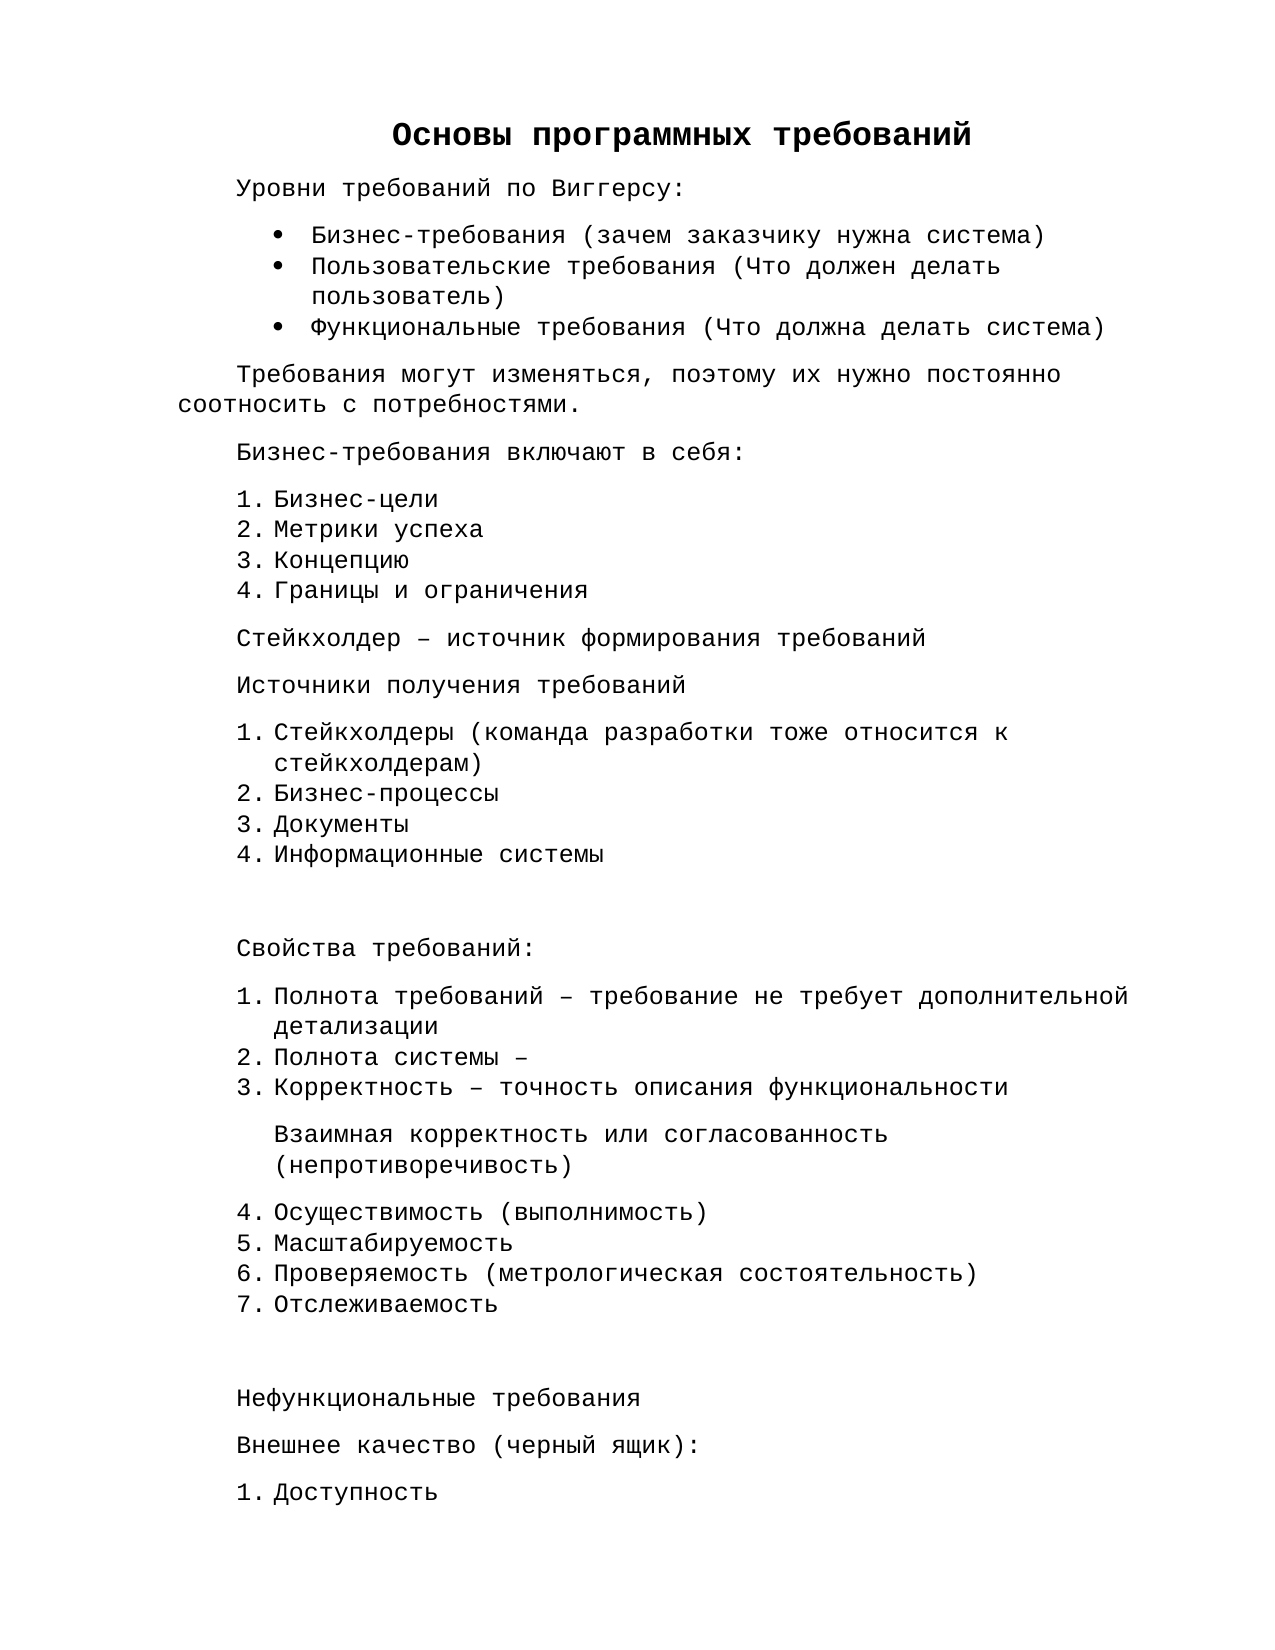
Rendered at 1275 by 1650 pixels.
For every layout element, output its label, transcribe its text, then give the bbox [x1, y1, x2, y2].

text Свойства требований: [177, 936, 1186, 964]
text Бизнес-требования включают в себя: [177, 439, 1186, 468]
list Масштабируемость [236, 1230, 1186, 1258]
text Стейкхолдер – источник формирования требований [236, 625, 1186, 653]
list Метрики успеха [236, 517, 1186, 545]
list Пользовательские требования (Что должен делать пользователь) [274, 253, 1186, 312]
subtitle Основы программных требований [177, 118, 1186, 156]
text Нефункциональные требования [177, 1386, 1186, 1414]
text Взаимная корректность или согласованность (непротиворечивость) [274, 1122, 1186, 1181]
list Бизнес-требования (зачем заказчику нужна система) [274, 223, 1186, 251]
list Полнота требований – требование не требует дополнительной детализации [236, 983, 1186, 1042]
list Проверяемость (метрологическая состоятельность) [236, 1261, 1186, 1289]
list Корректность – точность описания функциональности [236, 1075, 1186, 1103]
list Осуществимость (выполнимость) [236, 1200, 1186, 1228]
list Отслеживаемость [236, 1291, 1186, 1319]
text Требования могут изменяться, поэтому их нужно постоянно соотносить с потребностями. [177, 362, 1186, 420]
list Информационные системы [236, 842, 1186, 870]
list Бизнес-процессы [236, 781, 1186, 809]
list Концепцию [236, 547, 1186, 576]
list Доступность [236, 1480, 1186, 1508]
list Границы и ограничения [236, 578, 1186, 606]
text Уровни требований по Виггерсу: [177, 176, 1186, 204]
list Бизнес-цели [236, 486, 1186, 515]
list Функциональные требования (Что должна делать система) [274, 314, 1186, 343]
text Внешнее качество (черный ящик): [177, 1433, 1186, 1461]
list Стейкхолдеры (команда разработки тоже относится к стейкхолдерам) [236, 719, 1186, 778]
list Документы [236, 811, 1186, 839]
text Источники получения требований [236, 672, 1186, 701]
list Полнота системы – [236, 1044, 1186, 1073]
